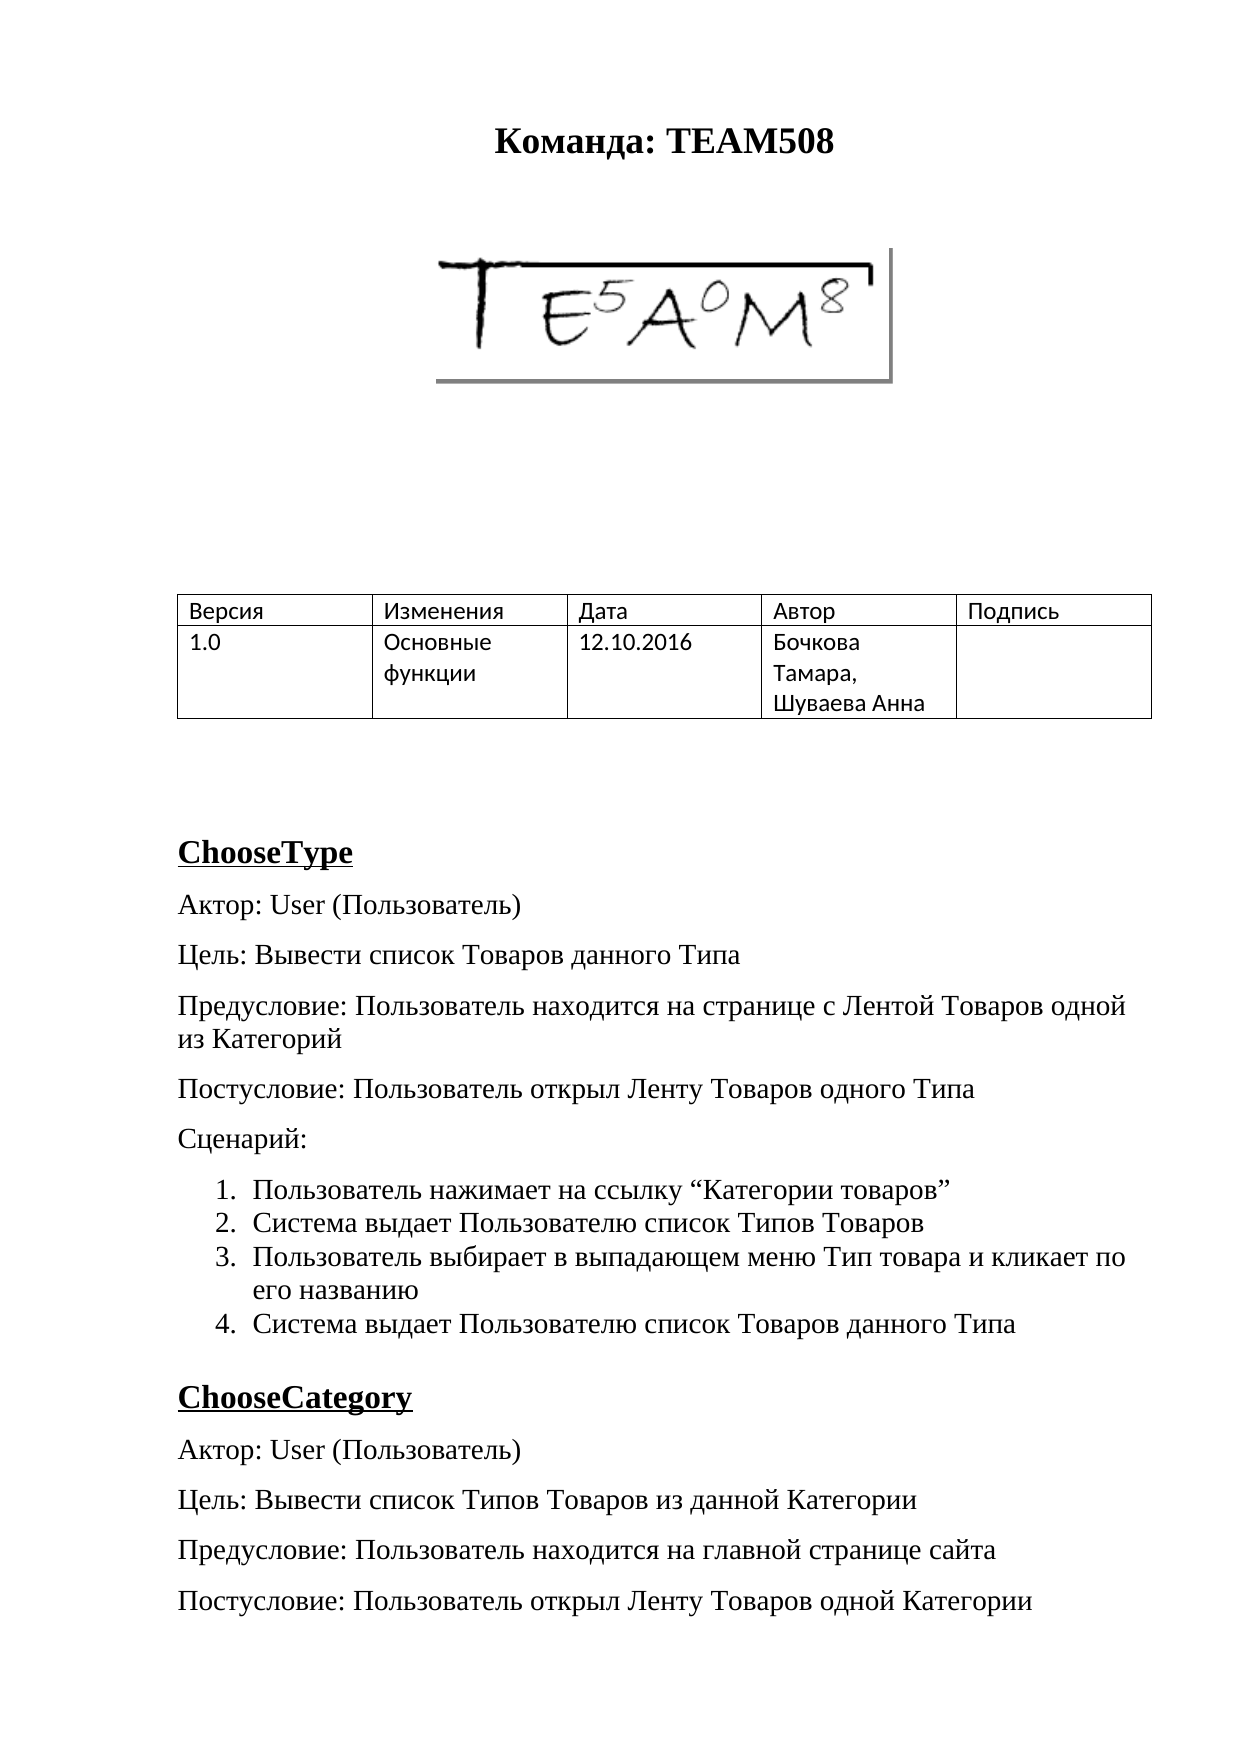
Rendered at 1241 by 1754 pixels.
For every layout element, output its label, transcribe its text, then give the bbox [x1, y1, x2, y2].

list Пользователь выбирает в выпадающем меню Тип товара и кликает по его названию [215, 1239, 1152, 1306]
subtitle ChooseType [177, 832, 1152, 871]
table_cell Основные функции [373, 626, 567, 718]
table_cell 12.10.2016 [568, 626, 761, 718]
list Система выдает Пользователю список Типов Товаров [215, 1205, 1152, 1239]
text Постусловие: Пользователь открыл Ленту Товаров одного Типа [177, 1071, 1152, 1105]
text Цель: Вывести список Типов Товаров из данной Категории [177, 1482, 1152, 1516]
subtitle Команда: TEAM508 [177, 118, 1152, 161]
table_cell Бочкова Тамара, Шуваева Анна [762, 626, 956, 718]
text Постусловие: Пользователь открыл Ленту Товаров одной Категории [177, 1583, 1152, 1616]
table_cell 1.0 [178, 626, 372, 718]
table_header Автор [762, 595, 956, 625]
text Предусловие: Пользователь находится на странице с Лентой Товаров одной из Категорий [177, 988, 1152, 1055]
text Актор: User (Пользователь) [177, 1432, 1152, 1466]
text Цель: Вывести список Товаров данного Типа [177, 937, 1152, 971]
table_header Изменения [373, 595, 567, 625]
table_cell [957, 626, 1151, 718]
list Система выдает Пользователю список Товаров данного Типа [215, 1306, 1152, 1339]
list Пользователь нажимает на ссылку “Категории товаров” [215, 1172, 1152, 1205]
text Предусловие: Пользователь находится на главной странице сайта [177, 1532, 1152, 1566]
table_header Версия [178, 595, 372, 625]
picture [431, 244, 889, 379]
text Сценарий: [177, 1122, 1152, 1155]
subtitle ChooseCategory [177, 1377, 1152, 1415]
text Актор: User (Пользователь) [177, 887, 1152, 921]
table_header Подпись [957, 595, 1151, 625]
table_header Дата [568, 595, 761, 625]
